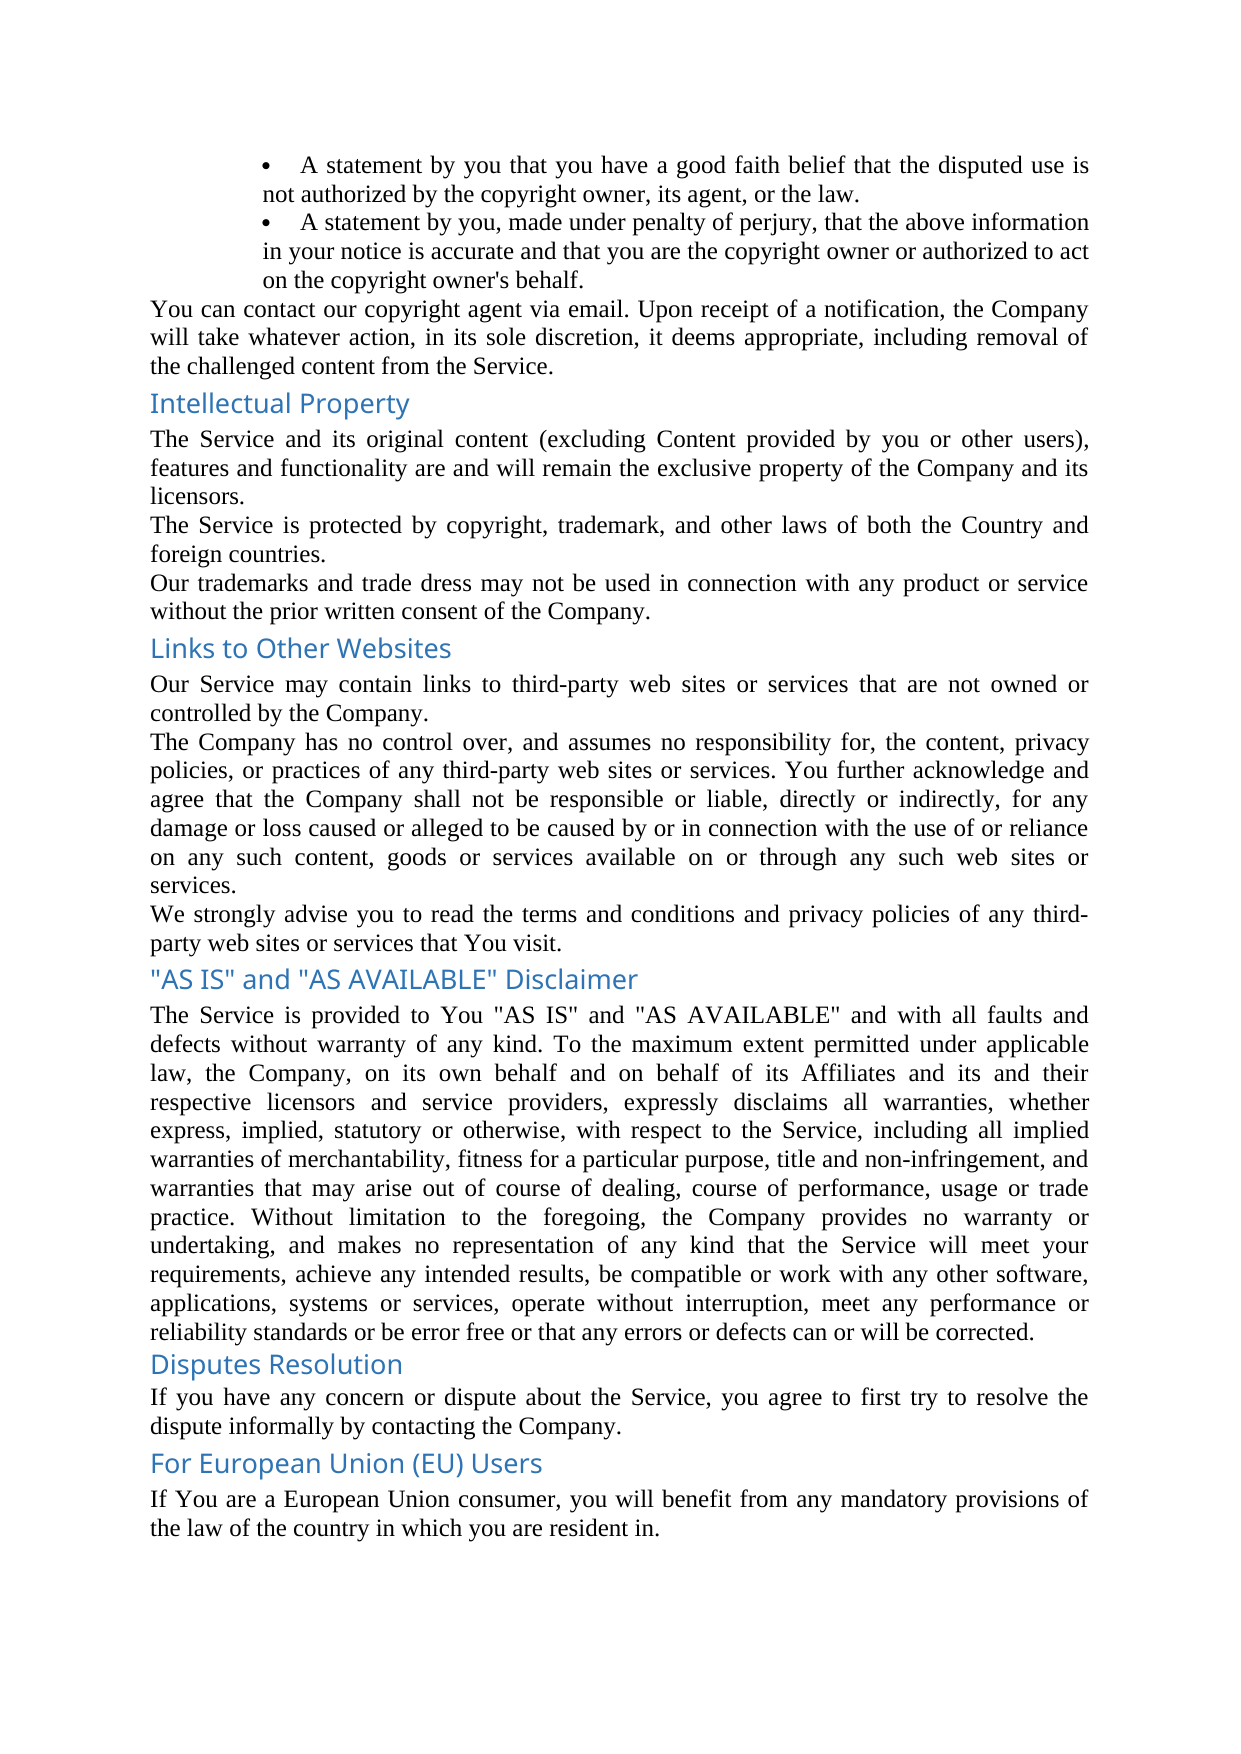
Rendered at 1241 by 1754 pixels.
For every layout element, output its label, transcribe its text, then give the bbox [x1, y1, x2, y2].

list A statement by you that you have a good faith belief that the disputed use is not authorized by the copyright owner, its agent, or the law. [262, 150, 1090, 207]
text If you have any concern or dispute about the Service, you agree to first try to resolve the dispute informally by contacting the Company. [150, 1382, 1090, 1440]
subtitle For European Union (EU) Users [150, 1444, 1090, 1481]
text Disputes Resolution [150, 1346, 1090, 1382]
text Our trademarks and trade dress may not be used in connection with any product or service without the prior written consent of the Company. [150, 568, 1090, 625]
text We strongly advise you to read the terms and conditions and privacy policies of any third-party web sites or services that You visit. [150, 899, 1090, 957]
text The Service is protected by copyright, trademark, and other laws of both the Country and foreign countries. [150, 510, 1090, 568]
subtitle Links to Other Websites [150, 629, 1090, 666]
list A statement by you, made under penalty of perjury, that the above information in your notice is accurate and that you are the copyright owner or authorized to act on the copyright owner's behalf. [262, 207, 1090, 294]
text You can contact our copyright agent via email. Upon receipt of a notification, the Company will take whatever action, in its sole discretion, it deems appropriate, including removal of the challenged content from the Service. [150, 294, 1090, 380]
subtitle Intellectual Property [150, 384, 1090, 421]
text The Company has no control over, and assumes no responsibility for, the content, privacy policies, or practices of any third-party web sites or services. You further acknowledge and agree that the Company shall not be responsible or liable, directly or indirectly, for any damage or loss caused or alleged to be caused by or in connection with the use of or reliance on any such content, goods or services available on or through any such web sites or services. [150, 727, 1090, 899]
text Our Service may contain links to third-party web sites or services that are not owned or controlled by the Company. [150, 669, 1090, 727]
subtitle "AS IS" and "AS AVAILABLE" Disclaimer [150, 961, 1090, 998]
text The Service is provided to You "AS IS" and "AS AVAILABLE" and with all faults and defects without warranty of any kind. To the maximum extent permitted under applicable law, the Company, on its own behalf and on behalf of its Affiliates and its and their respective licensors and service providers, expressly disclaims all warranties, whether express, implied, statutory or otherwise, with respect to the Service, including all implied warranties of merchantability, fitness for a particular purpose, title and non-infringement, and warranties that may arise out of course of dealing, course of performance, usage or trade practice. Without limitation to the foregoing, the Company provides no warranty or undertaking, and makes no representation of any kind that the Service will meet your requirements, achieve any intended results, be compatible or work with any other software, applications, systems or services, operate without interruption, meet any performance or reliability standards or be error free or that any errors or defects can or will be corrected. [150, 1001, 1090, 1346]
text The Service and its original content (excluding Content provided by you or other users), features and functionality are and will remain the exclusive property of the Company and its licensors. [150, 424, 1090, 510]
text If You are a European Union consumer, you will benefit from any mandatory provisions of the law of the country in which you are resident in. [150, 1484, 1090, 1541]
